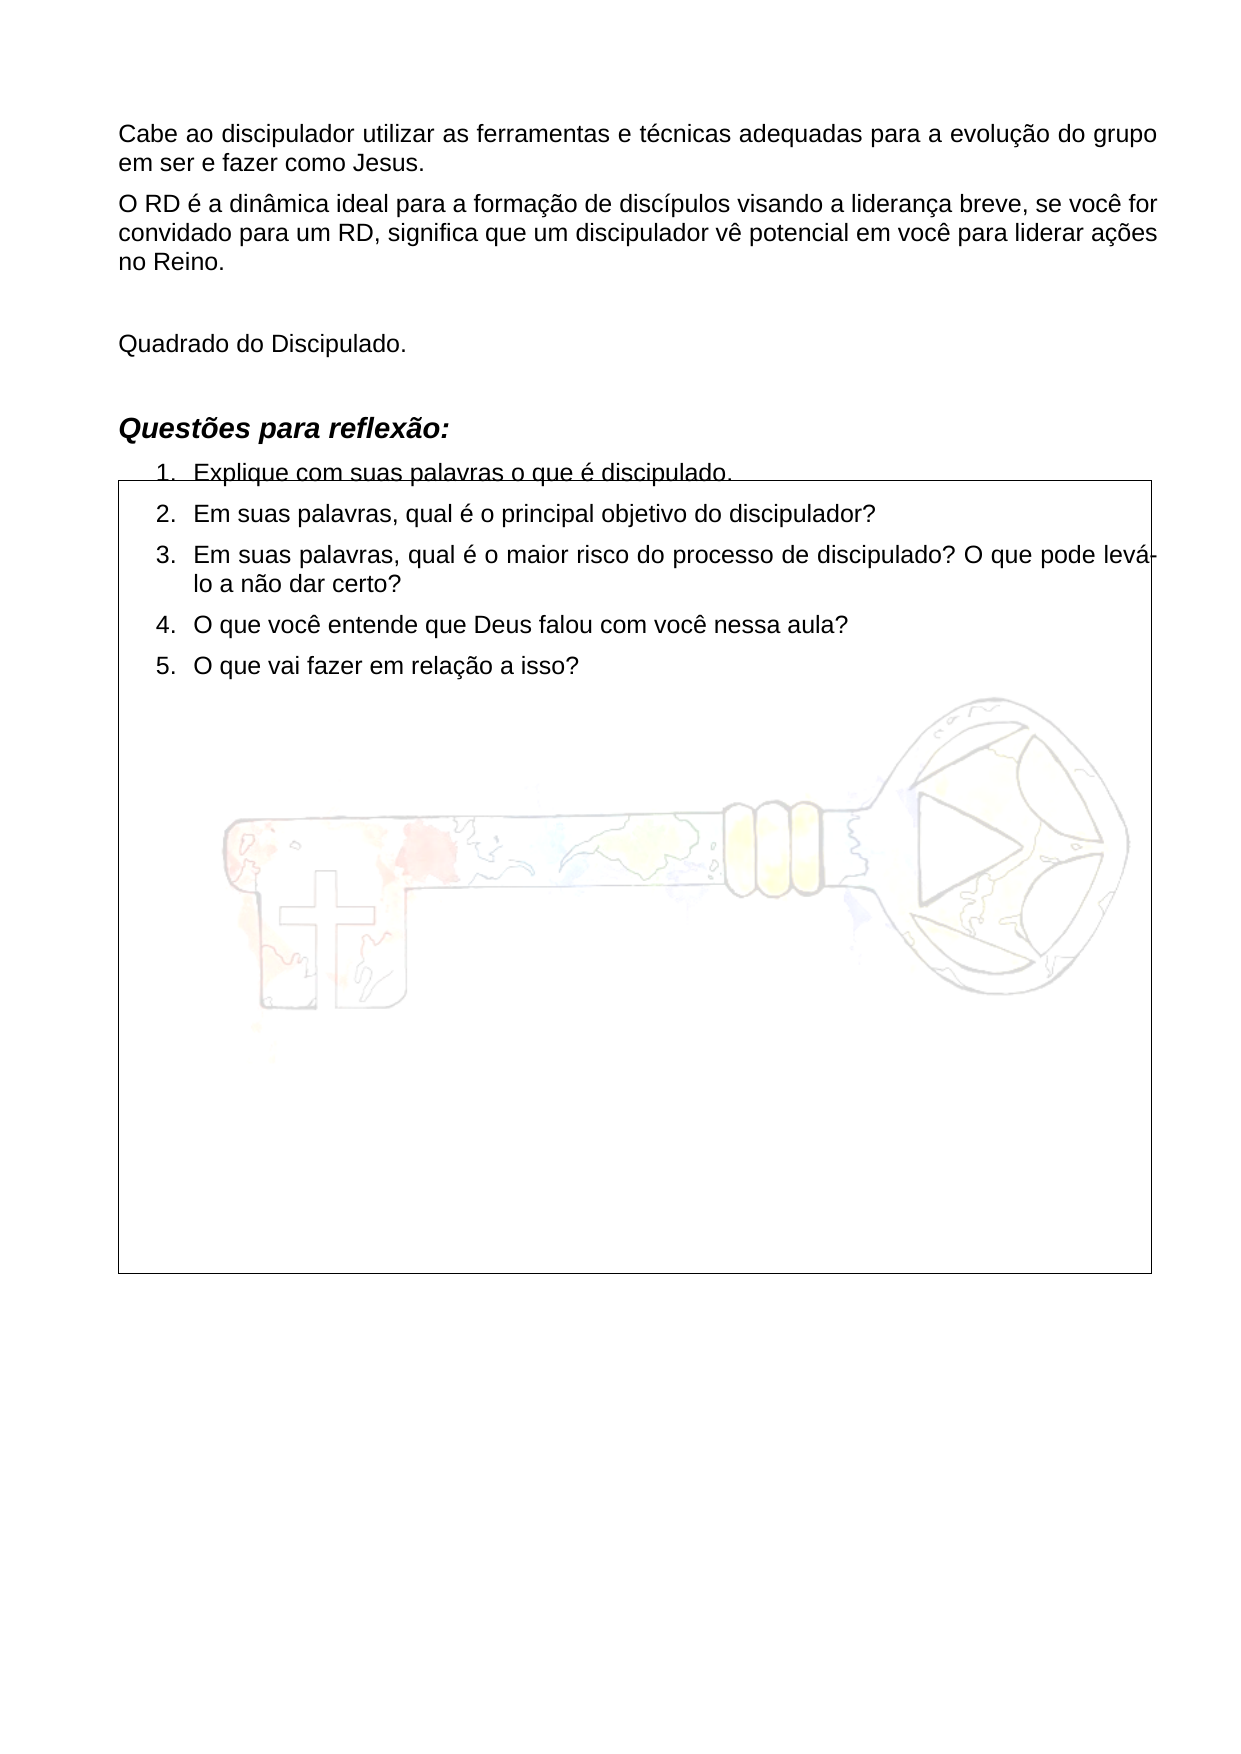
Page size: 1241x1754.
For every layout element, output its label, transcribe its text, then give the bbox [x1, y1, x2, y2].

list O que você entende que Deus falou com você nessa aula? [156, 610, 1152, 639]
text Quadrado do Discipulado. [118, 329, 1160, 358]
list Em suas palavras, qual é o principal objetivo do discipulador? [156, 499, 1160, 527]
list Em suas palavras, qual é o maior risco do processo de discipulado? O que pode levá-lo a não dar certo? [156, 540, 1160, 597]
text Cabe ao discipulador utilizar as ferramentas e técnicas adequadas para a evolução do grupo em ser e fazer como Jesus. [118, 119, 1160, 176]
list Explique com suas palavras o que é discipulado. [156, 457, 1160, 486]
list O que vai fazer em relação a isso? [156, 651, 1152, 680]
subtitle Questões para reflexão: [118, 411, 1160, 445]
text O RD é a dinâmica ideal para a formação de discípulos visando a liderança breve, se você for convidado para um RD, significa que um discipulador vê potencial em você para liderar ações no Reino. [118, 189, 1160, 275]
